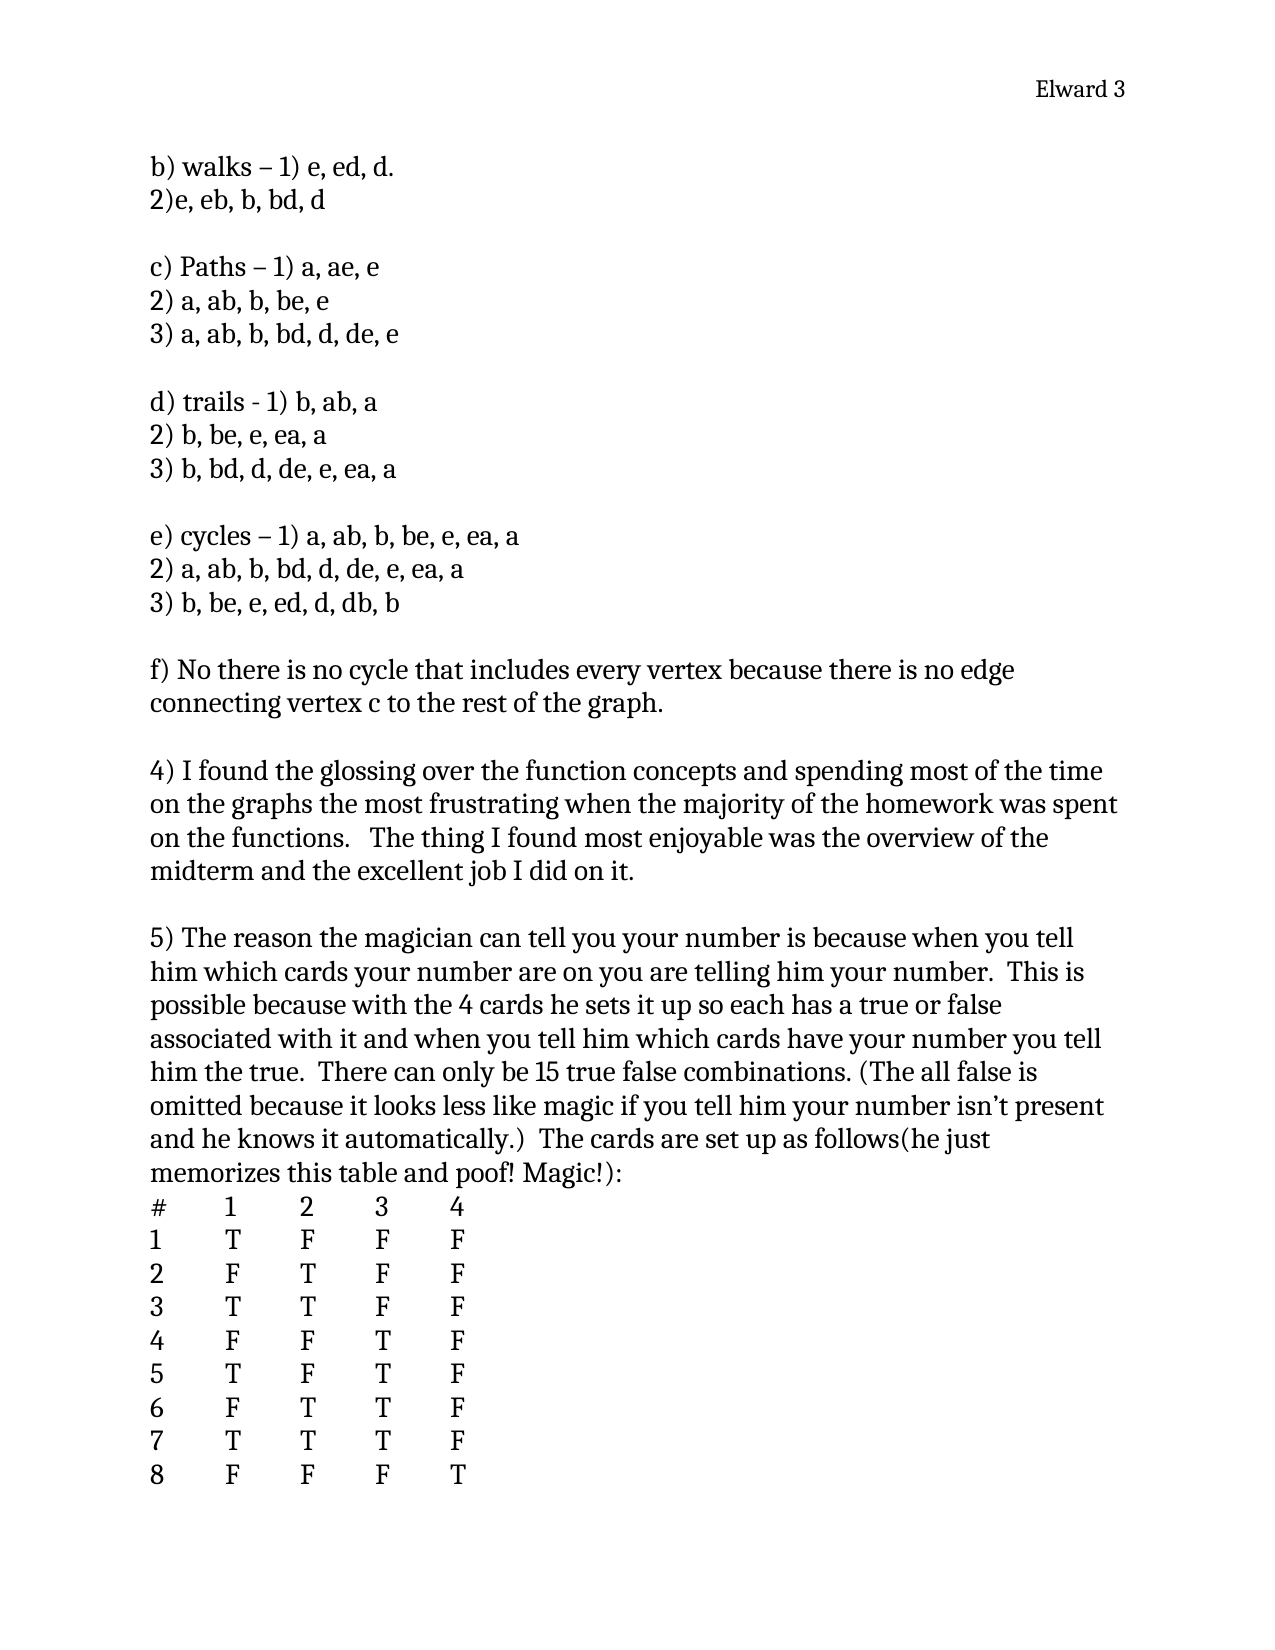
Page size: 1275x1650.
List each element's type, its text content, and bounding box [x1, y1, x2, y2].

text e) cycles – 1) a, ab, b, be, e, ea, a [150, 519, 1125, 552]
text 3) b, bd, d, de, e, ea, a [150, 452, 1125, 485]
text 7 T T T F [150, 1424, 1125, 1458]
text 4) I found the glossing over the function concepts and spending most of the time on the graphs the most frustrating when the majority of the homework was spent on the functions. The thing I found most enjoyable was the overview of the midterm and the excellent job I did on it. [150, 754, 1125, 888]
text 5 T F T F [150, 1357, 1125, 1391]
text 3 T T F F [150, 1290, 1125, 1324]
text 2) a, ab, b, bd, d, de, e, ea, a [150, 552, 1125, 586]
text 1 T F F F [150, 1223, 1125, 1257]
text 6 F T T F [150, 1391, 1125, 1424]
text b) walks – 1) e, ed, d. [150, 150, 1125, 183]
text 3) b, be, e, ed, d, db, b [150, 586, 1125, 619]
text c) Paths – 1) a, ae, e [150, 251, 1125, 284]
text 4 F F T F [150, 1324, 1125, 1357]
text 5) The reason the magician can tell you your number is because when you tell him which cards your number are on you are telling him your number. This is possible because with the 4 cards he sets it up so each has a true or false associated with it and when you tell him which cards have your number you tell him the true. There can only be 15 true false combinations. (The all false is omitted because it looks less like magic if you tell him your number isn’t present and he knows it automatically.) The cards are set up as follows(he just memorizes this table and poof! Magic!): [150, 921, 1125, 1190]
text d) trails - 1) b, ab, a [150, 385, 1125, 418]
text 2) a, ab, b, be, e [150, 284, 1125, 318]
text f) No there is no cycle that includes every vertex because there is no edge connecting vertex c to the rest of the graph. [150, 653, 1125, 720]
text 3) a, ab, b, bd, d, de, e [150, 318, 1125, 351]
text 8 F F F T [150, 1458, 1125, 1492]
text 2)e, eb, b, bd, d [150, 183, 1125, 217]
text 2 F T F F [150, 1257, 1125, 1290]
text 2) b, be, e, ea, a [150, 418, 1125, 452]
text # 1 2 3 4 [150, 1190, 1125, 1223]
